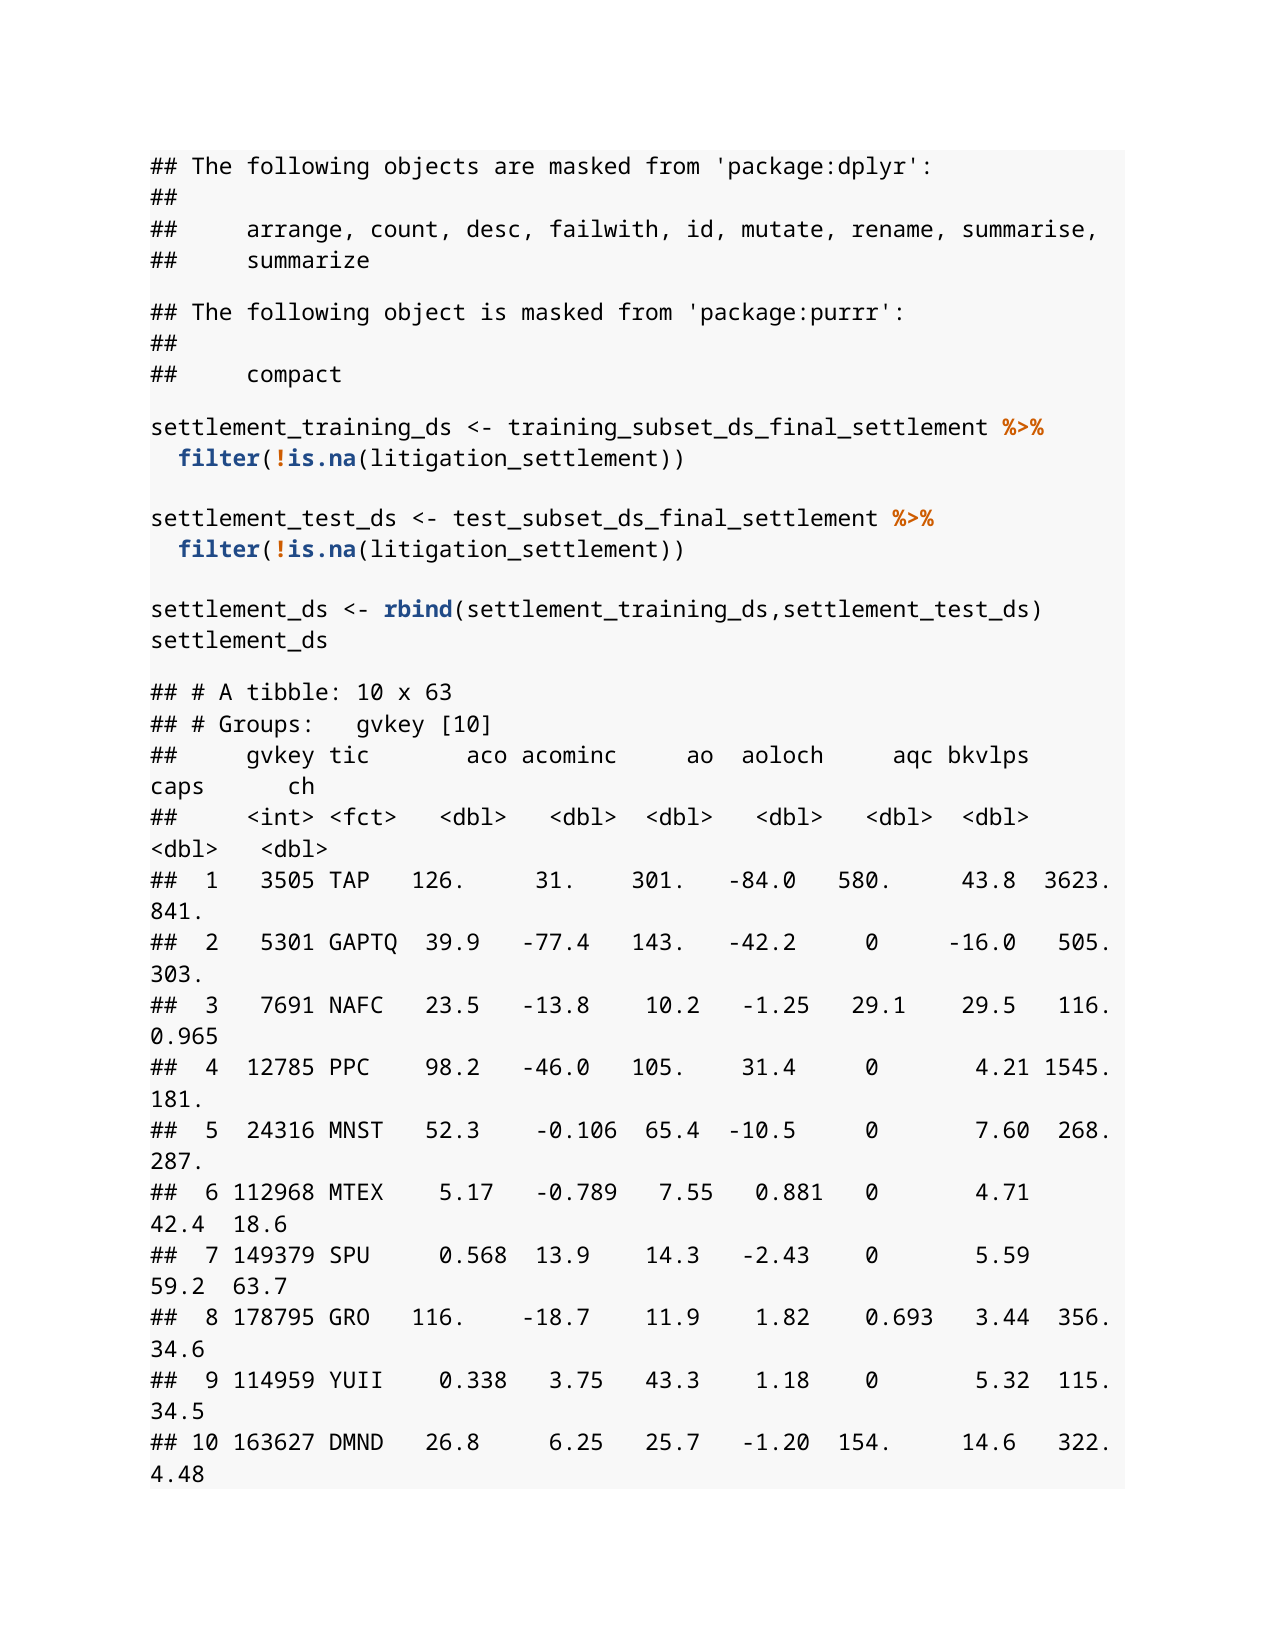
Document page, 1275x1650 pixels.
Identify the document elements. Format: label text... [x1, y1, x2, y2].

text ## The following object is masked from 'package:purrr': ## ## compact [150, 296, 1125, 389]
text settlement_training_ds <- training_subset_ds_final_settlement %>% filter(!is.na(litigation_settlement)) settlement_test_ds <- test_subset_ds_final_settlement %>% filter(!is.na(litigation_settlement)) settlement_ds <- rbind(settlement_training_ds,settlement_test_ds) settlement_ds [150, 410, 1125, 655]
text ## The following objects are masked from 'package:dplyr': ## ## arrange, count, desc, failwith, id, mutate, rename, summarise, ## summarize [150, 150, 1125, 275]
